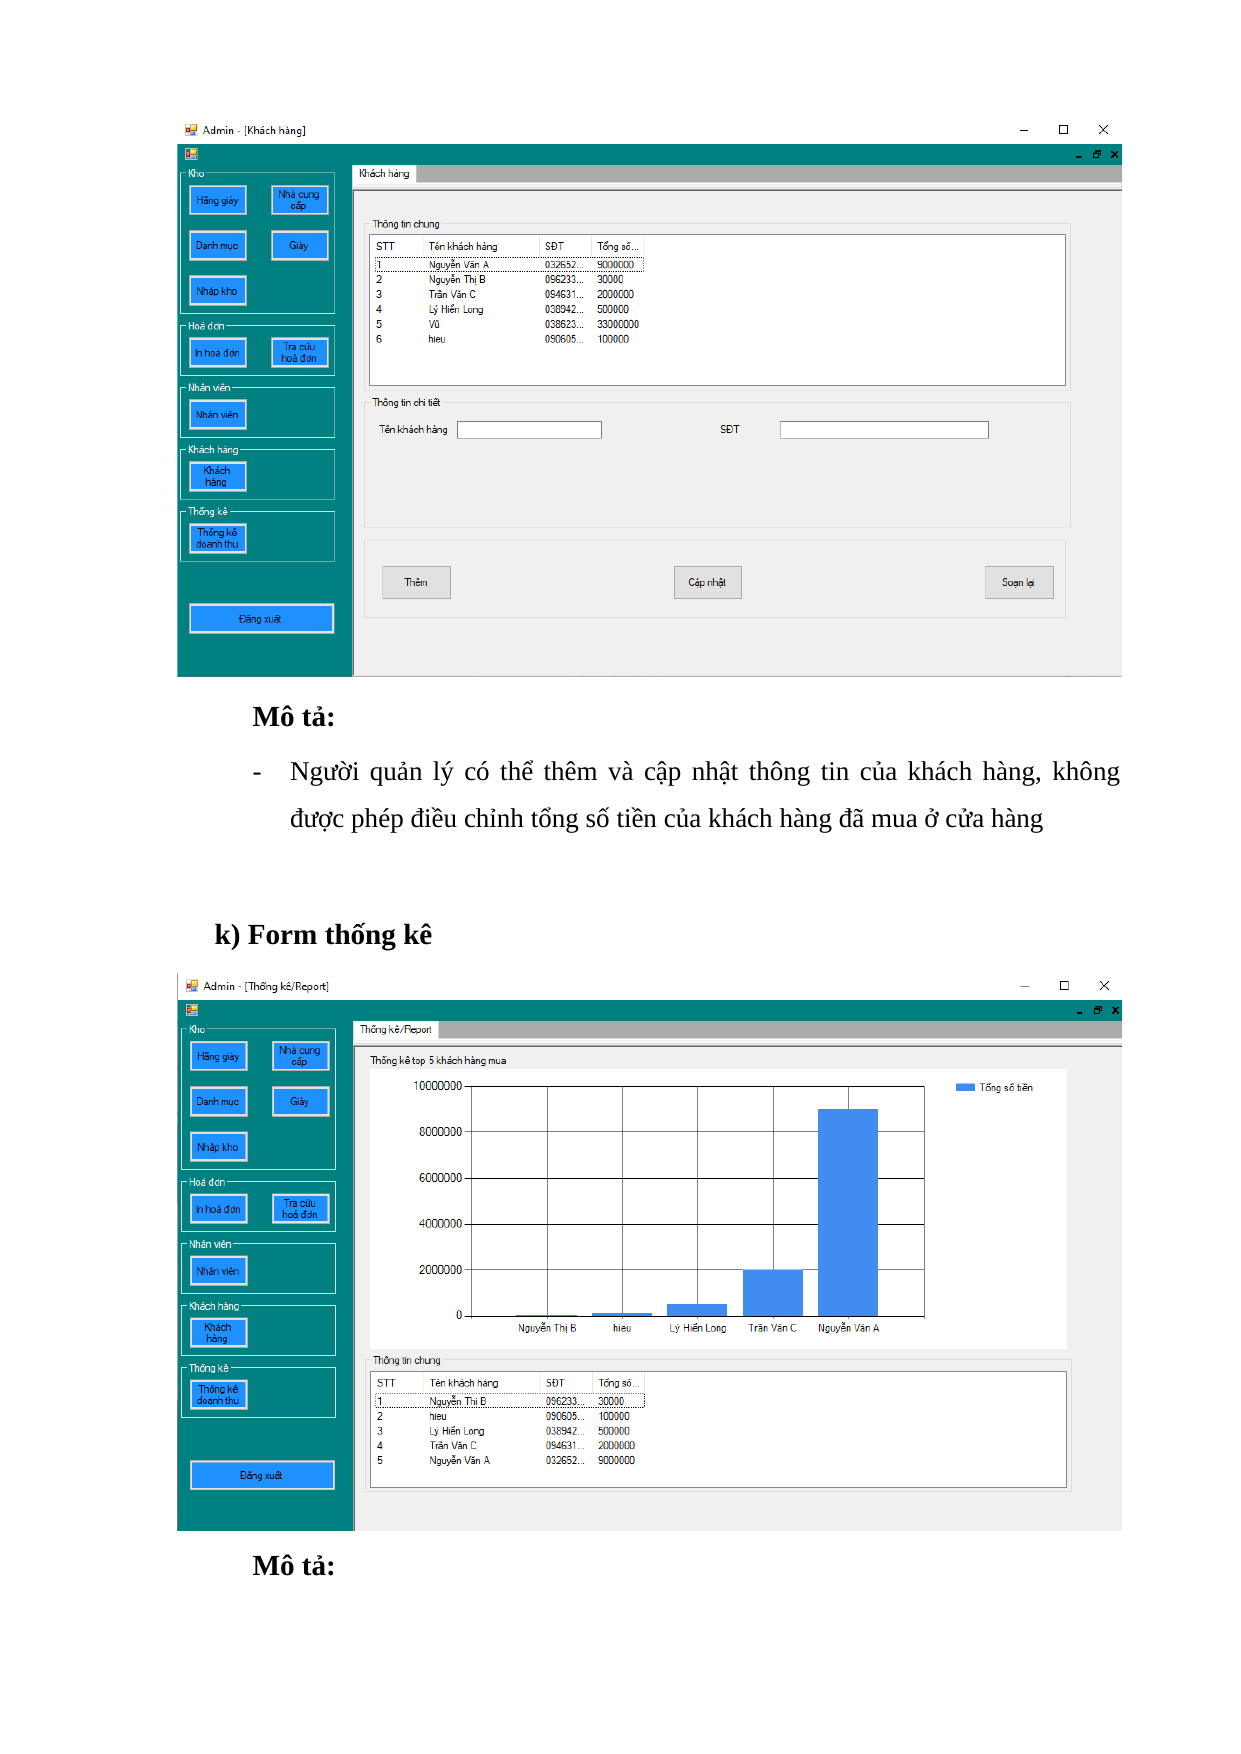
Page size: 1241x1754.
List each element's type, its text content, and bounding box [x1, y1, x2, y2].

list Người quản lý có thể thêm và cập nhật thông tin của khách hàng, không được phép điều chỉnh tổng số tiền của khách hàng đã mua ở cửa hàng [252, 755, 1122, 833]
picture [177, 118, 1123, 677]
list Mô tả: [252, 699, 1122, 733]
list Mô tả: [252, 1548, 1122, 1581]
picture [177, 973, 1123, 1531]
text Form thống kê [214, 917, 1122, 951]
